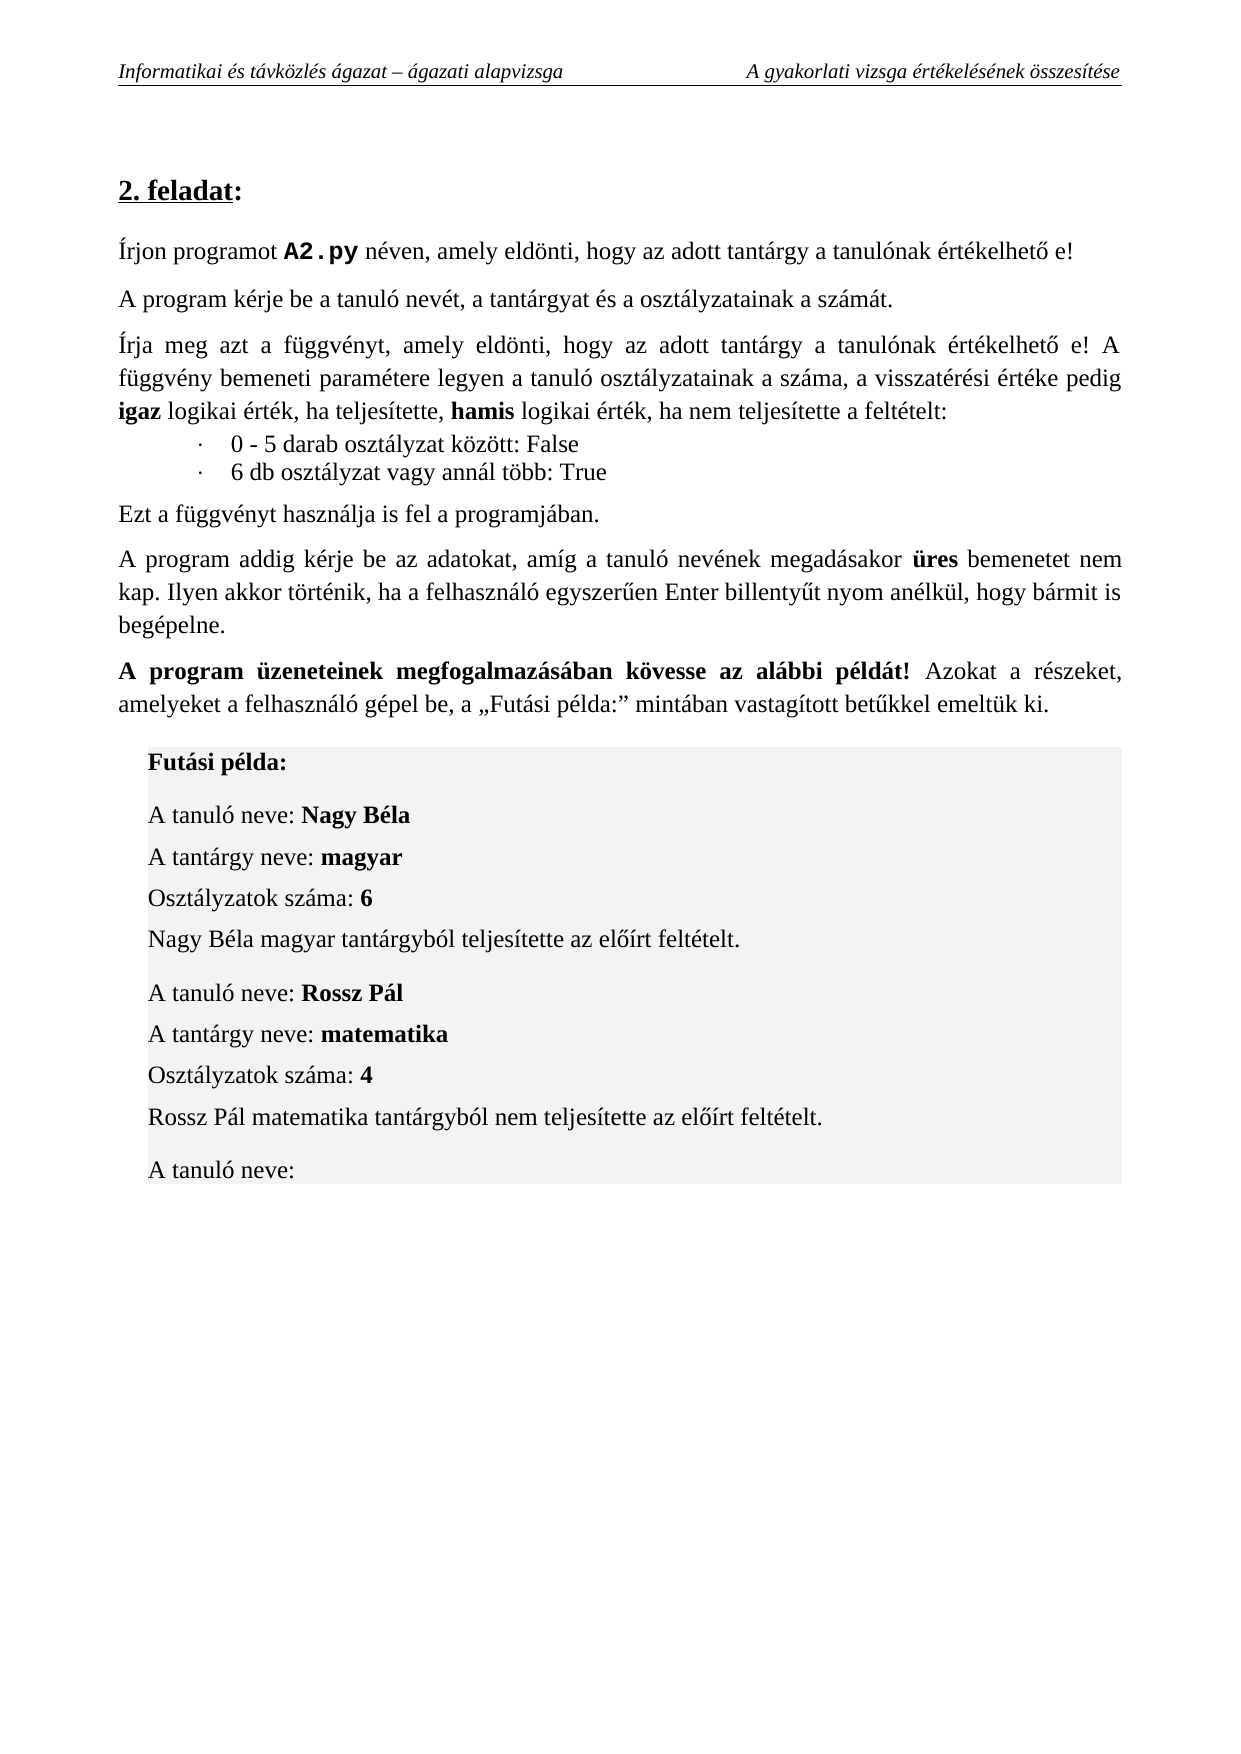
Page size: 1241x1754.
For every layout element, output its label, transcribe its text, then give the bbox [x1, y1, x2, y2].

list 0 - 5 darab osztályzat között: False [193, 429, 1122, 457]
text A program addig kérje be az adatokat, amíg a tanuló nevének megadásakor üres bemenetet nem kap. Ilyen akkor történik, ha a felhasználó egyszerűen Enter billentyűt nyom anélkül, hogy bármit is begépelne. [118, 544, 1122, 639]
text A tanuló neve: Rossz Pál [148, 978, 1122, 1007]
text Futási példa: [148, 747, 1122, 776]
text Osztályzatok száma: 6 [148, 883, 1122, 912]
text A tanuló neve: [148, 1156, 1122, 1184]
text Ezt a függvényt használja is fel a programjában. [118, 499, 1122, 527]
text Írjon programot A2.py néven, amely eldönti, hogy az adott tantárgy a tanulónak értékelhető e! [118, 236, 1122, 267]
text Osztályzatok száma: 4 [148, 1061, 1122, 1089]
text Nagy Béla magyar tantárgyból teljesítette az előírt feltételt. [148, 924, 1122, 953]
text A tantárgy neve: matematika [148, 1019, 1122, 1048]
text Írja meg azt a függvényt, amely eldönti, hogy az adott tantárgy a tanulónak értékelhető e! A függvény bemeneti paramétere legyen a tanuló osztályzatainak a száma, a visszatérési értéke pedig igaz logikai érték, ha teljesítette, hamis logikai érték, ha nem teljesítette a feltételt: [118, 330, 1122, 424]
text Rossz Pál matematika tantárgyból nem teljesítette az előírt feltételt. [148, 1102, 1122, 1131]
text A tantárgy neve: magyar [148, 842, 1122, 871]
text A program üzeneteinek megfogalmazásában kövesse az alábbi példát! Azokat a részeket, amelyeket a felhasználó gépel be, a „Futási példa:” mintában vastagított betűkkel emeltük ki. [118, 656, 1122, 718]
text 2. feladat: [118, 173, 1122, 206]
text A program kérje be a tanuló nevét, a tantárgyat és a osztályzatainak a számát. [118, 284, 1122, 313]
text A tanuló neve: Nagy Béla [148, 801, 1122, 829]
list 6 db osztályzat vagy annál több: True [193, 457, 1122, 486]
